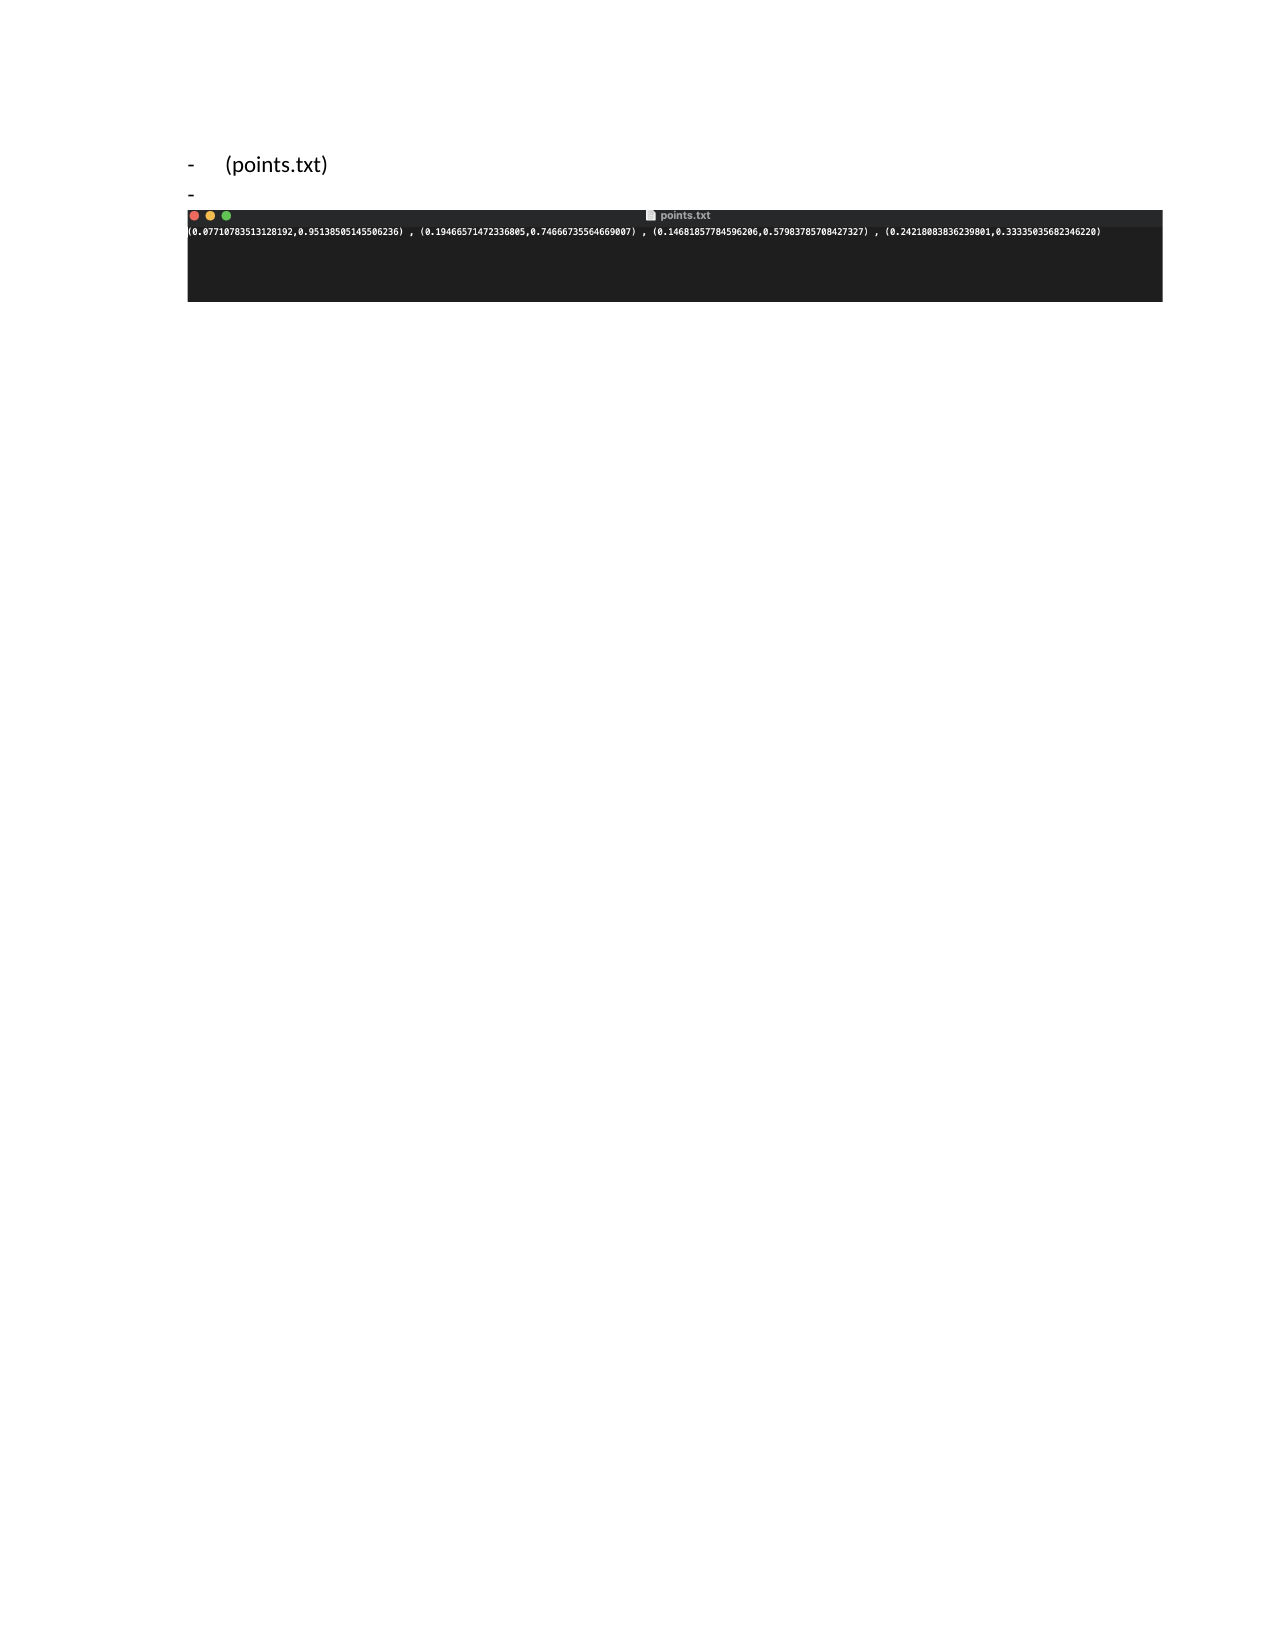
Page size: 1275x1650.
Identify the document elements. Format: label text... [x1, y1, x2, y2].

picture [187, 210, 1163, 302]
list (points.txt) [187, 150, 1125, 178]
